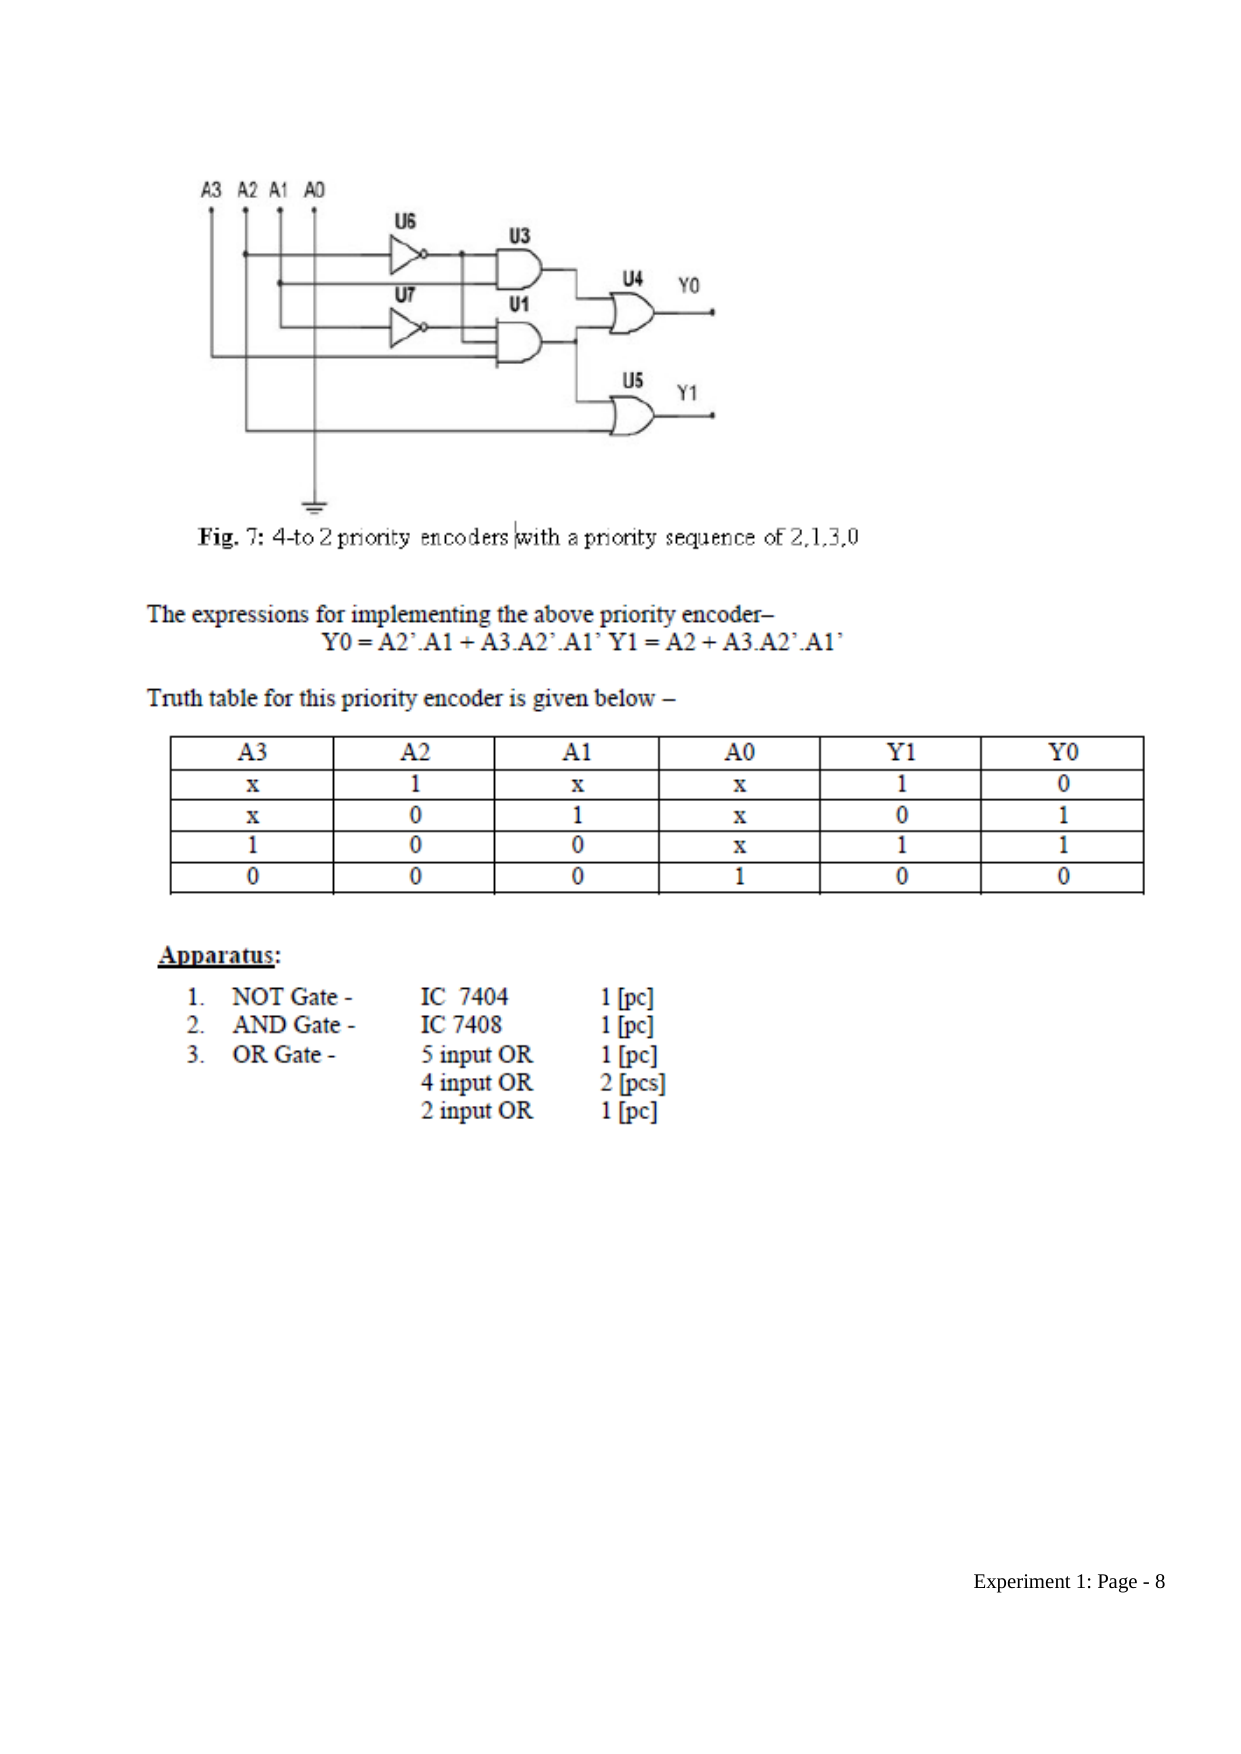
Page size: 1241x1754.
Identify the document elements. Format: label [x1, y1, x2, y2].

picture [116, 149, 1166, 1140]
